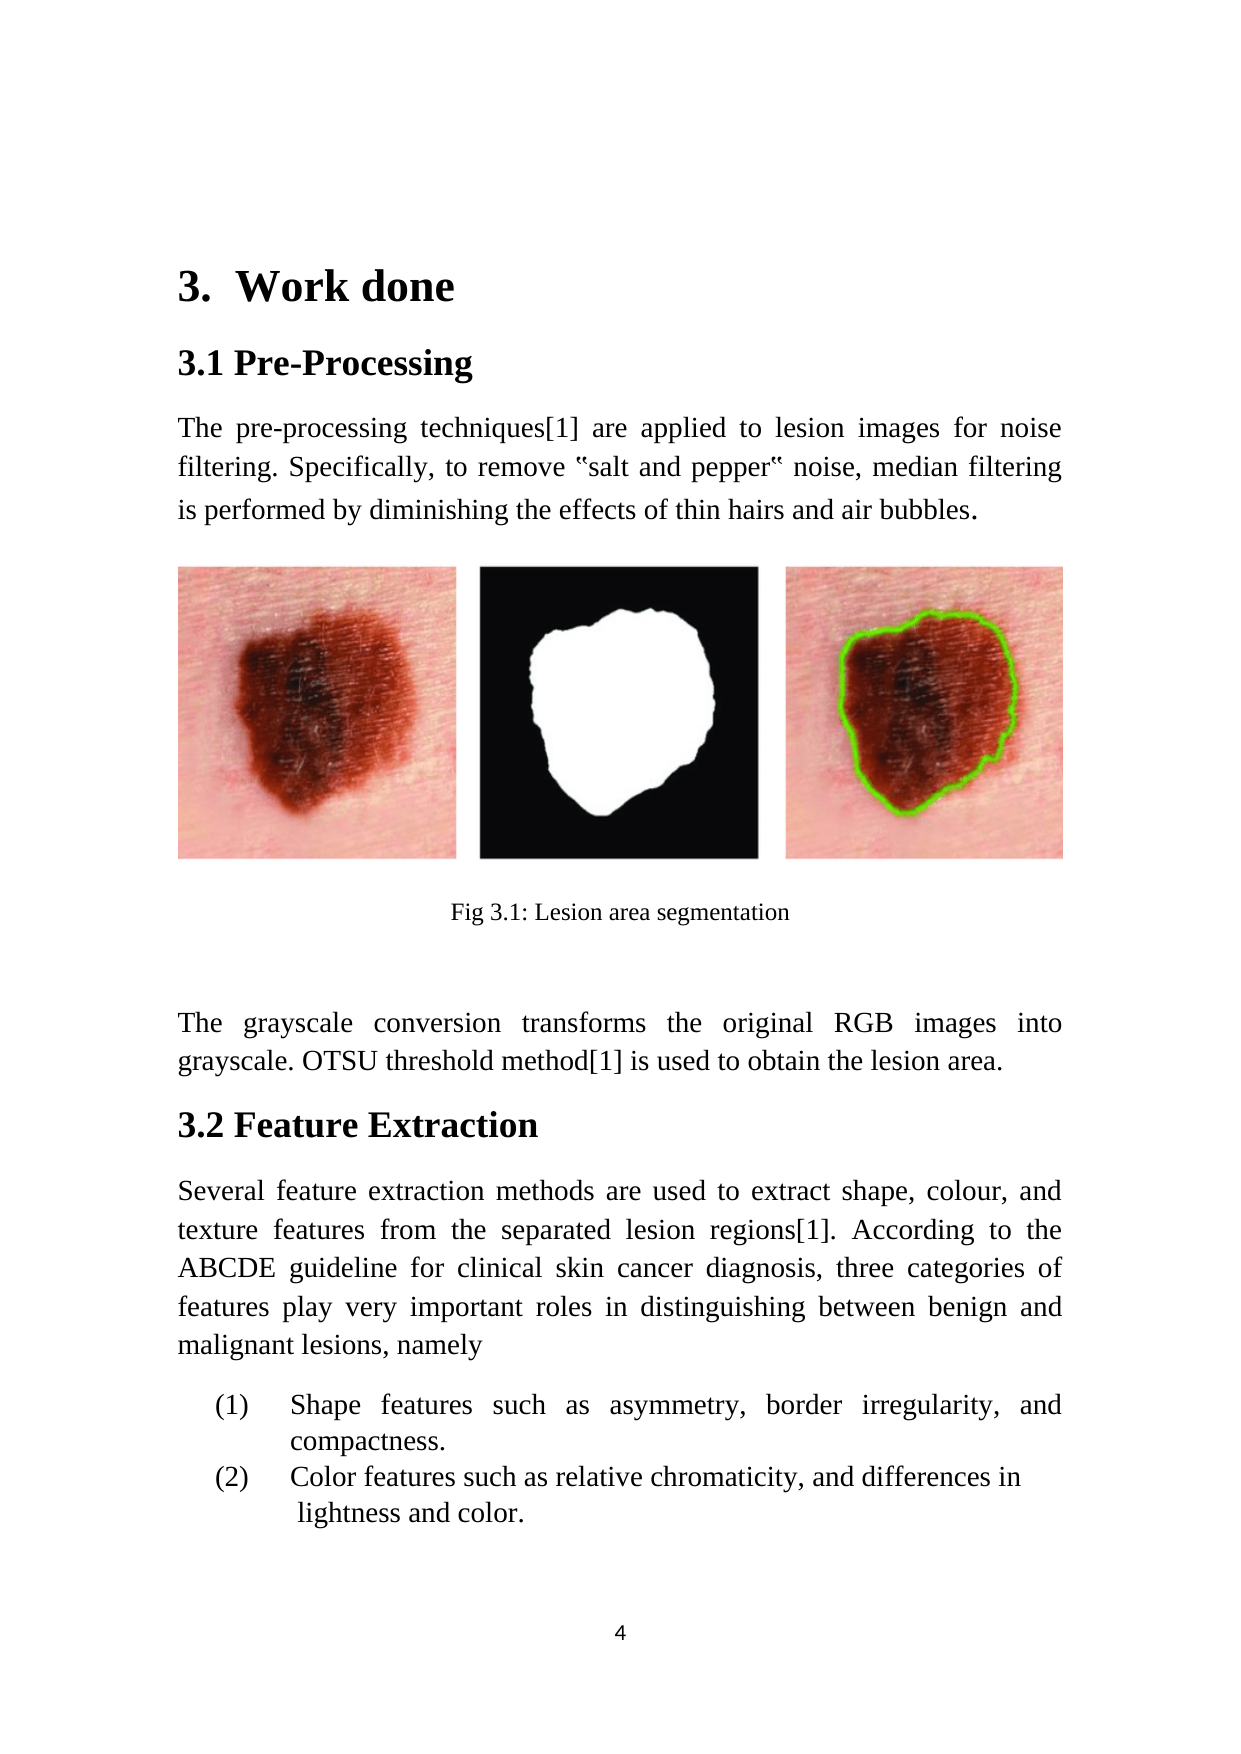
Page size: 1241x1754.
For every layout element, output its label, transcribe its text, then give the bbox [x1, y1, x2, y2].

text 3. Work done [177, 258, 1063, 311]
text 3.1 Pre-Processing [177, 340, 1063, 383]
text Several feature extraction methods are used to extract shape, colour, and texture features from the separated lesion regions[1]. According to the ABCDE guideline for clinical skin cancer diagnosis, three categories of features play very important roles in distinguishing between benign and malignant lesions, namely [177, 1173, 1063, 1361]
list Color features such as relative chromaticity, and differences in [215, 1459, 1063, 1493]
picture [178, 554, 1063, 873]
text 3.2 Feature Extraction [177, 1103, 1063, 1146]
list lightness and color. [290, 1495, 1063, 1529]
text The pre-processing techniques[1] are applied to lesion images for noise filtering. Specifically, to remove ‟salt and pepper‟ noise, median filtering is performed by diminishing the effects of thin hairs and air bubbles. [177, 410, 1063, 526]
list Shape features such as asymmetry, border irregularity, and compactness. [215, 1387, 1063, 1457]
text Fig 3.1: Lesion area segmentation [177, 897, 1063, 926]
text The grayscale conversion transforms the original RGB images into grayscale. OTSU threshold method[1] is used to obtain the lesion area. [177, 1005, 1063, 1077]
